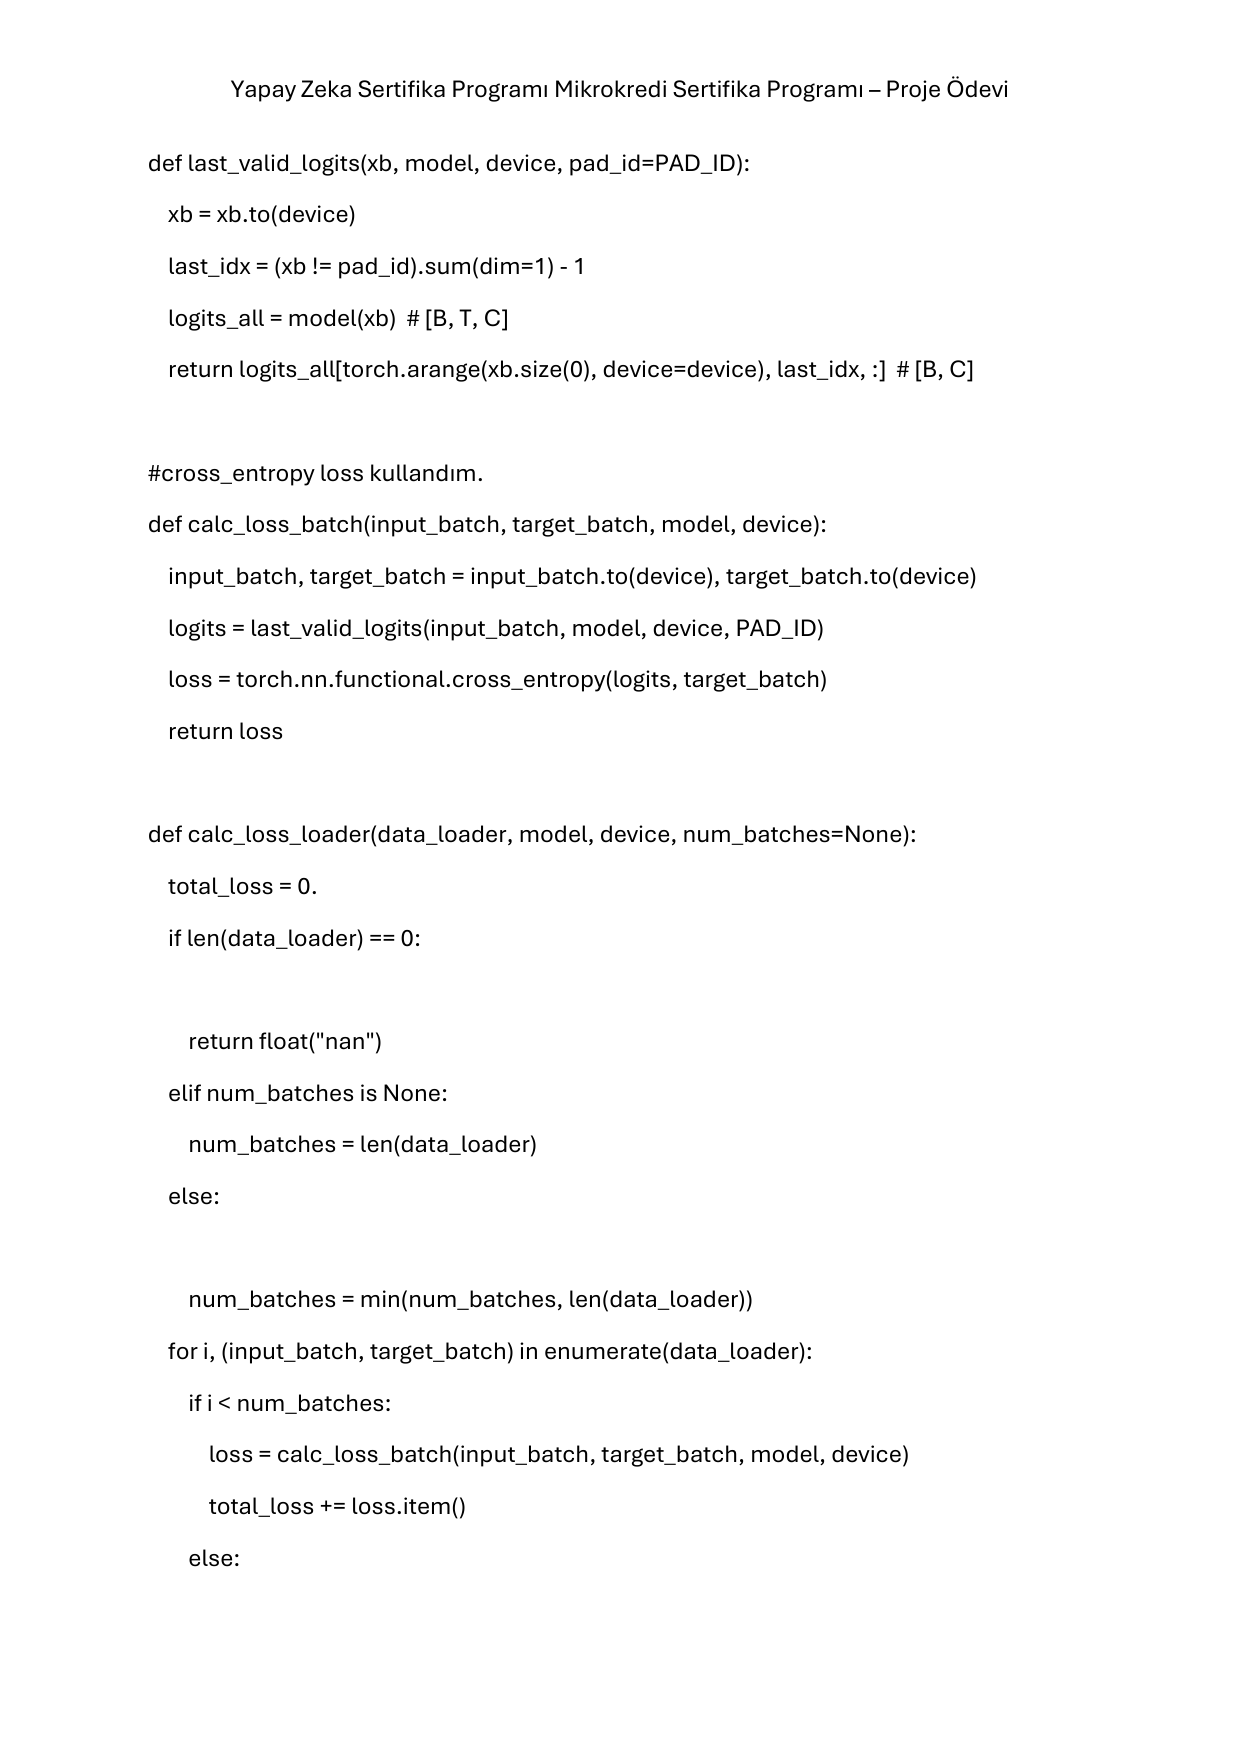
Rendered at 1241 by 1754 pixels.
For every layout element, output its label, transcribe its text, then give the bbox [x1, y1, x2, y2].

text logits_all = model(xb) # [B, T, C] [148, 303, 1093, 333]
text logits = last_valid_logits(input_batch, model, device, PAD_ID) [148, 613, 1093, 643]
text elif num_batches is None: [148, 1078, 1093, 1108]
text else: [148, 1181, 1093, 1211]
text loss = calc_loss_batch(input_batch, target_batch, model, device) [148, 1439, 1093, 1470]
text if i < num_batches: [148, 1388, 1093, 1418]
text total_loss = 0. [148, 871, 1093, 901]
text for i, (input_batch, target_batch) in enumerate(data_loader): [148, 1336, 1093, 1366]
text last_idx = (xb != pad_id).sum(dim=1) - 1 [148, 251, 1093, 281]
text num_batches = min(num_batches, len(data_loader)) [148, 1284, 1093, 1315]
text xb = xb.to(device) [148, 199, 1093, 230]
text def calc_loss_loader(data_loader, model, device, num_batches=None): [148, 819, 1093, 850]
text def last_valid_logits(xb, model, device, pad_id=PAD_ID): [148, 148, 1093, 178]
text def calc_loss_batch(input_batch, target_batch, model, device): [148, 509, 1093, 540]
text if len(data_loader) == 0: [148, 923, 1093, 953]
text #cross_entropy loss kullandım. [148, 458, 1093, 488]
text total_loss += loss.item() [148, 1491, 1093, 1521]
text return float("nan") [148, 1026, 1093, 1056]
text num_batches = len(data_loader) [148, 1129, 1093, 1160]
text input_batch, target_batch = input_batch.to(device), target_batch.to(device) [148, 561, 1093, 591]
text else: [148, 1543, 1093, 1573]
text loss = torch.nn.functional.cross_entropy(logits, target_batch) [148, 664, 1093, 695]
text return logits_all[torch.arange(xb.size(0), device=device), last_idx, :] # [B, C] [148, 354, 1093, 385]
text return loss [148, 716, 1093, 746]
